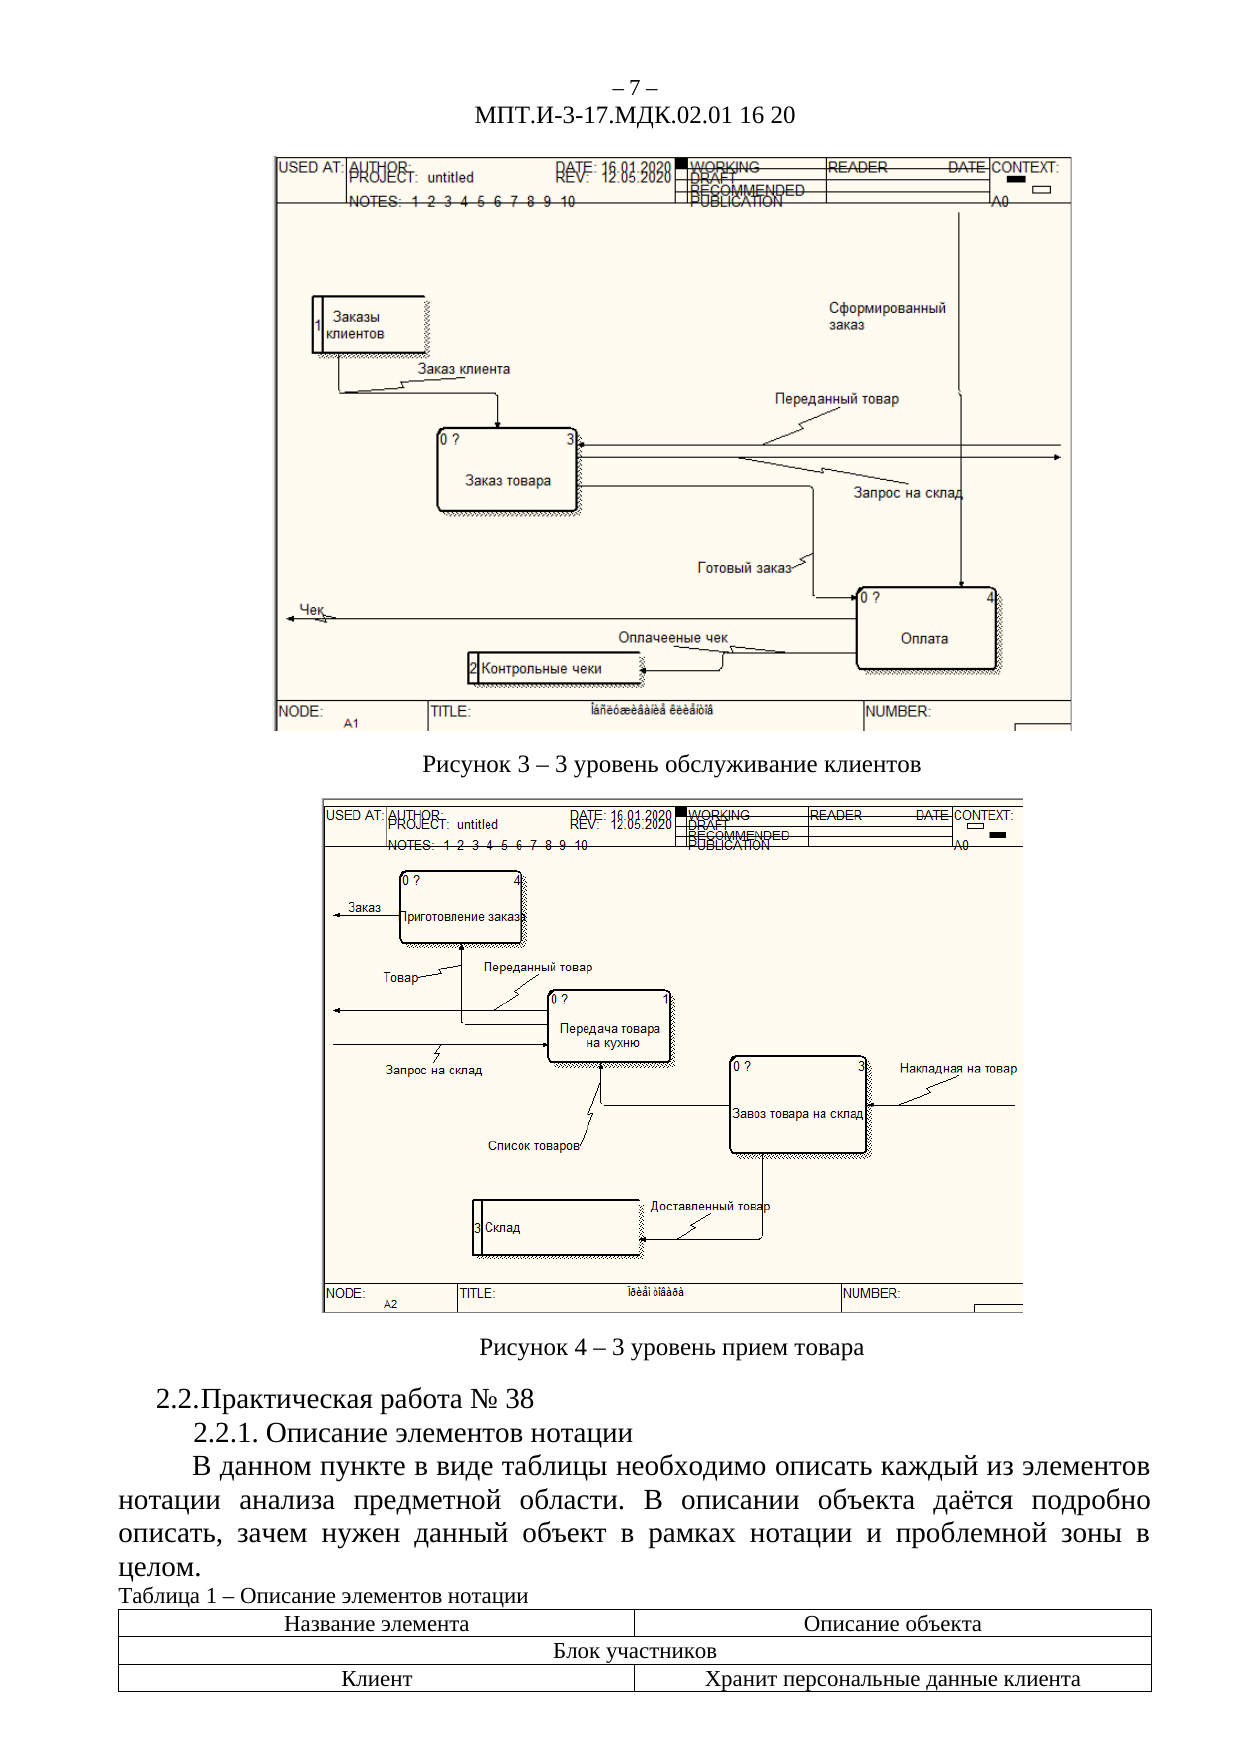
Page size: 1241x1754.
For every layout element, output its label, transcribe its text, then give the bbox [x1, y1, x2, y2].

table_cell Хранит персональные данные клиента [635, 1665, 1151, 1691]
list Описание элементов нотации [193, 1415, 1152, 1448]
table_cell Блок участников [119, 1637, 1151, 1664]
text Рисунок 4 – 3 уровень прием товара [118, 1332, 1152, 1360]
picture [272, 156, 1072, 731]
table_header Описание объекта [635, 1610, 1151, 1636]
text Рисунок 3 – 3 уровень обслуживание клиентов [118, 749, 1152, 778]
text Таблица 1 – Описание элементов нотации [118, 1582, 1152, 1609]
text В данном пункте в виде таблицы необходимо описать каждый из элементов нотации анализа предметной области. В описании объекта даётся подробно описать, зачем нужен данный объект в рамках нотации и проблемной зоны в целом. [118, 1448, 1152, 1582]
picture [320, 798, 1023, 1313]
list Практическая работа № 38 [156, 1381, 1152, 1415]
table_header Название элемента [119, 1610, 634, 1636]
table_cell Клиент [119, 1665, 634, 1691]
